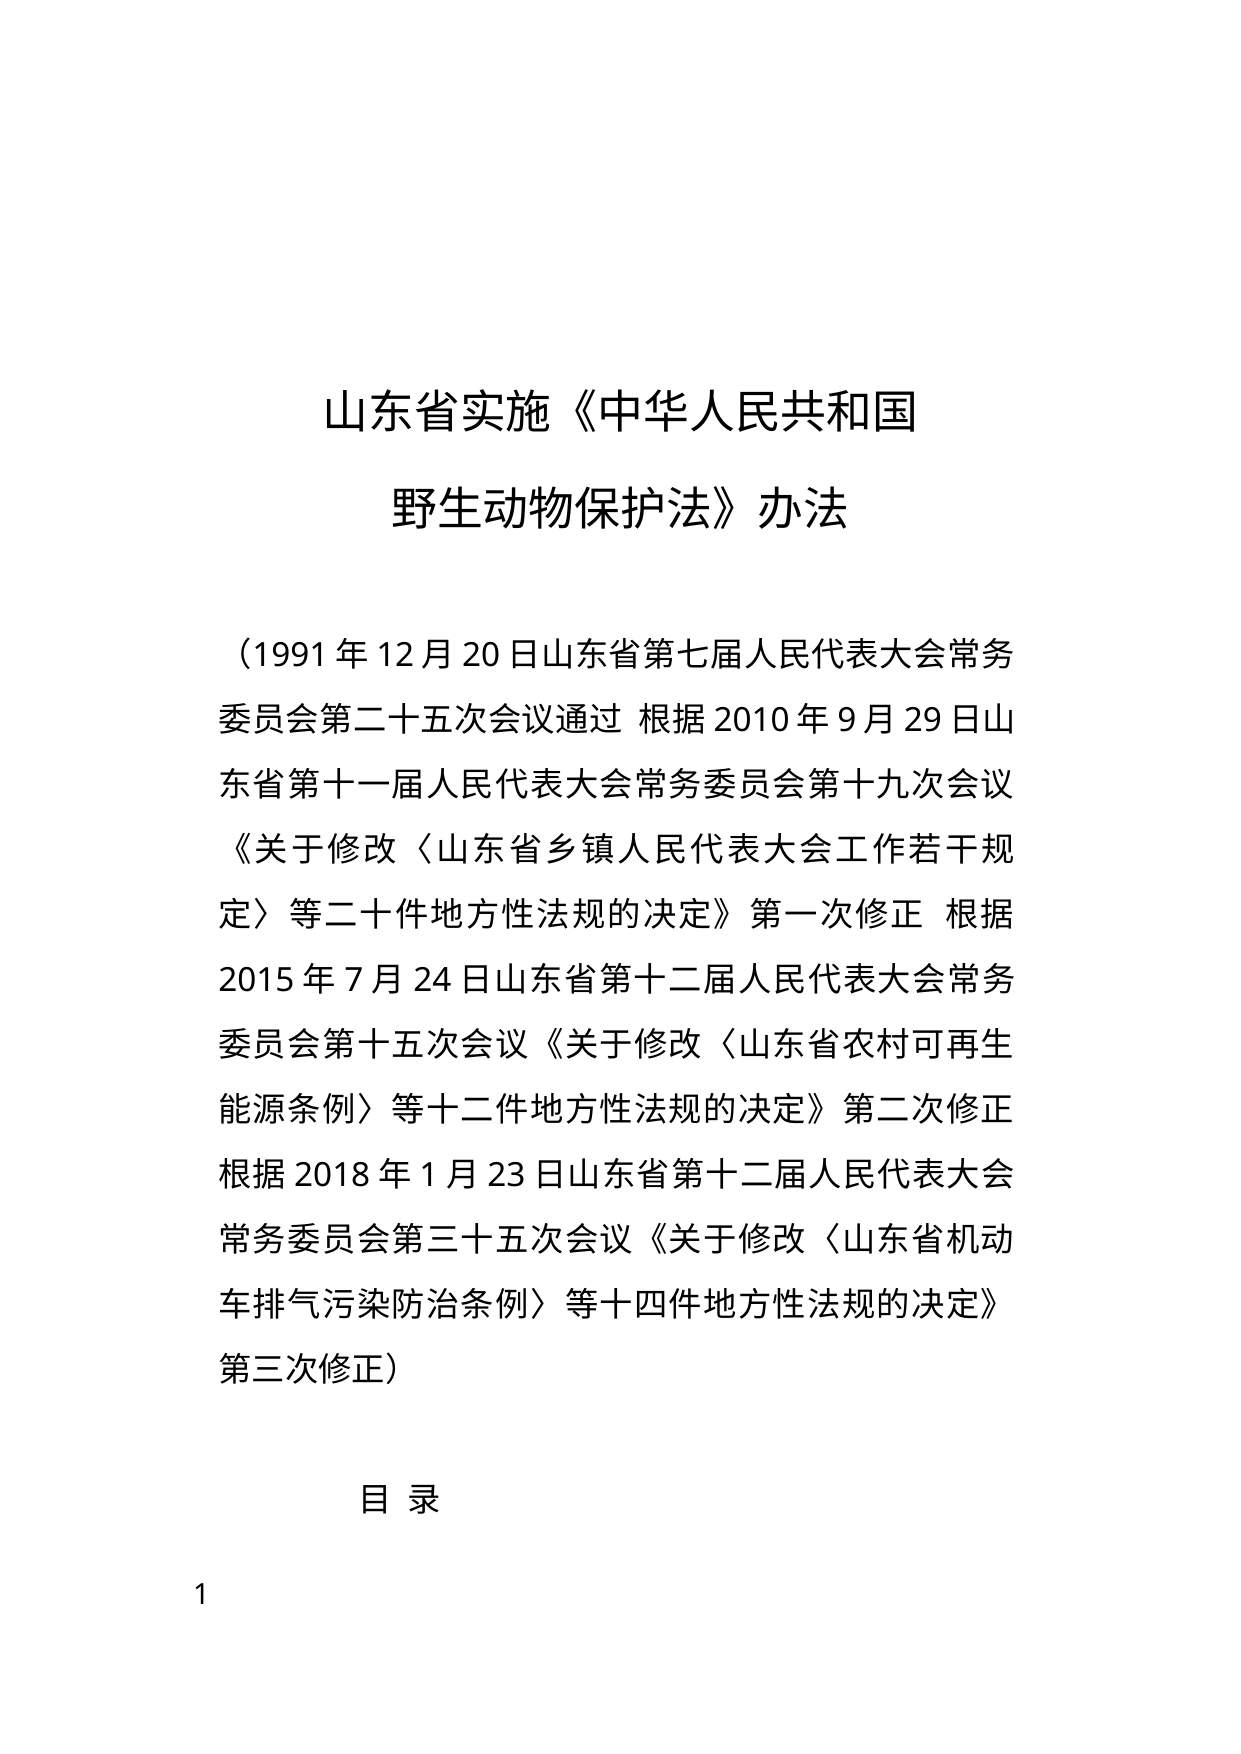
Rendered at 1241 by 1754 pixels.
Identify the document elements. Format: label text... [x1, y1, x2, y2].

title 山东省实施《中华人民共和国 [159, 359, 1081, 457]
text 目 录 [159, 1464, 1081, 1529]
title （1991年12月20日山东省第七届人民代表大会常务委员会第二十五次会议通过 根据2010年9月29日山东省第十一届人民代表大会常务委员会第十九次会议《关于修改〈山东省乡镇人民代表大会工作若干规定〉等二十件地方性法规的决定》第一次修正 根据2015年7月24日山东省第十二届人民代表大会常务委员会第十五次会议《关于修改〈山东省农村可再生能源条例〉等十二件地方性法规的决定》第二次修正 根据2018年1月23日山东省第十二届人民代表大会常务委员会第三十五次会议《关于修改〈山东省机动车排气污染防治条例〉等十四件地方性法规的决定》第三次修正） [218, 619, 1016, 1399]
title 野生动物保护法》办法 [159, 457, 1081, 554]
